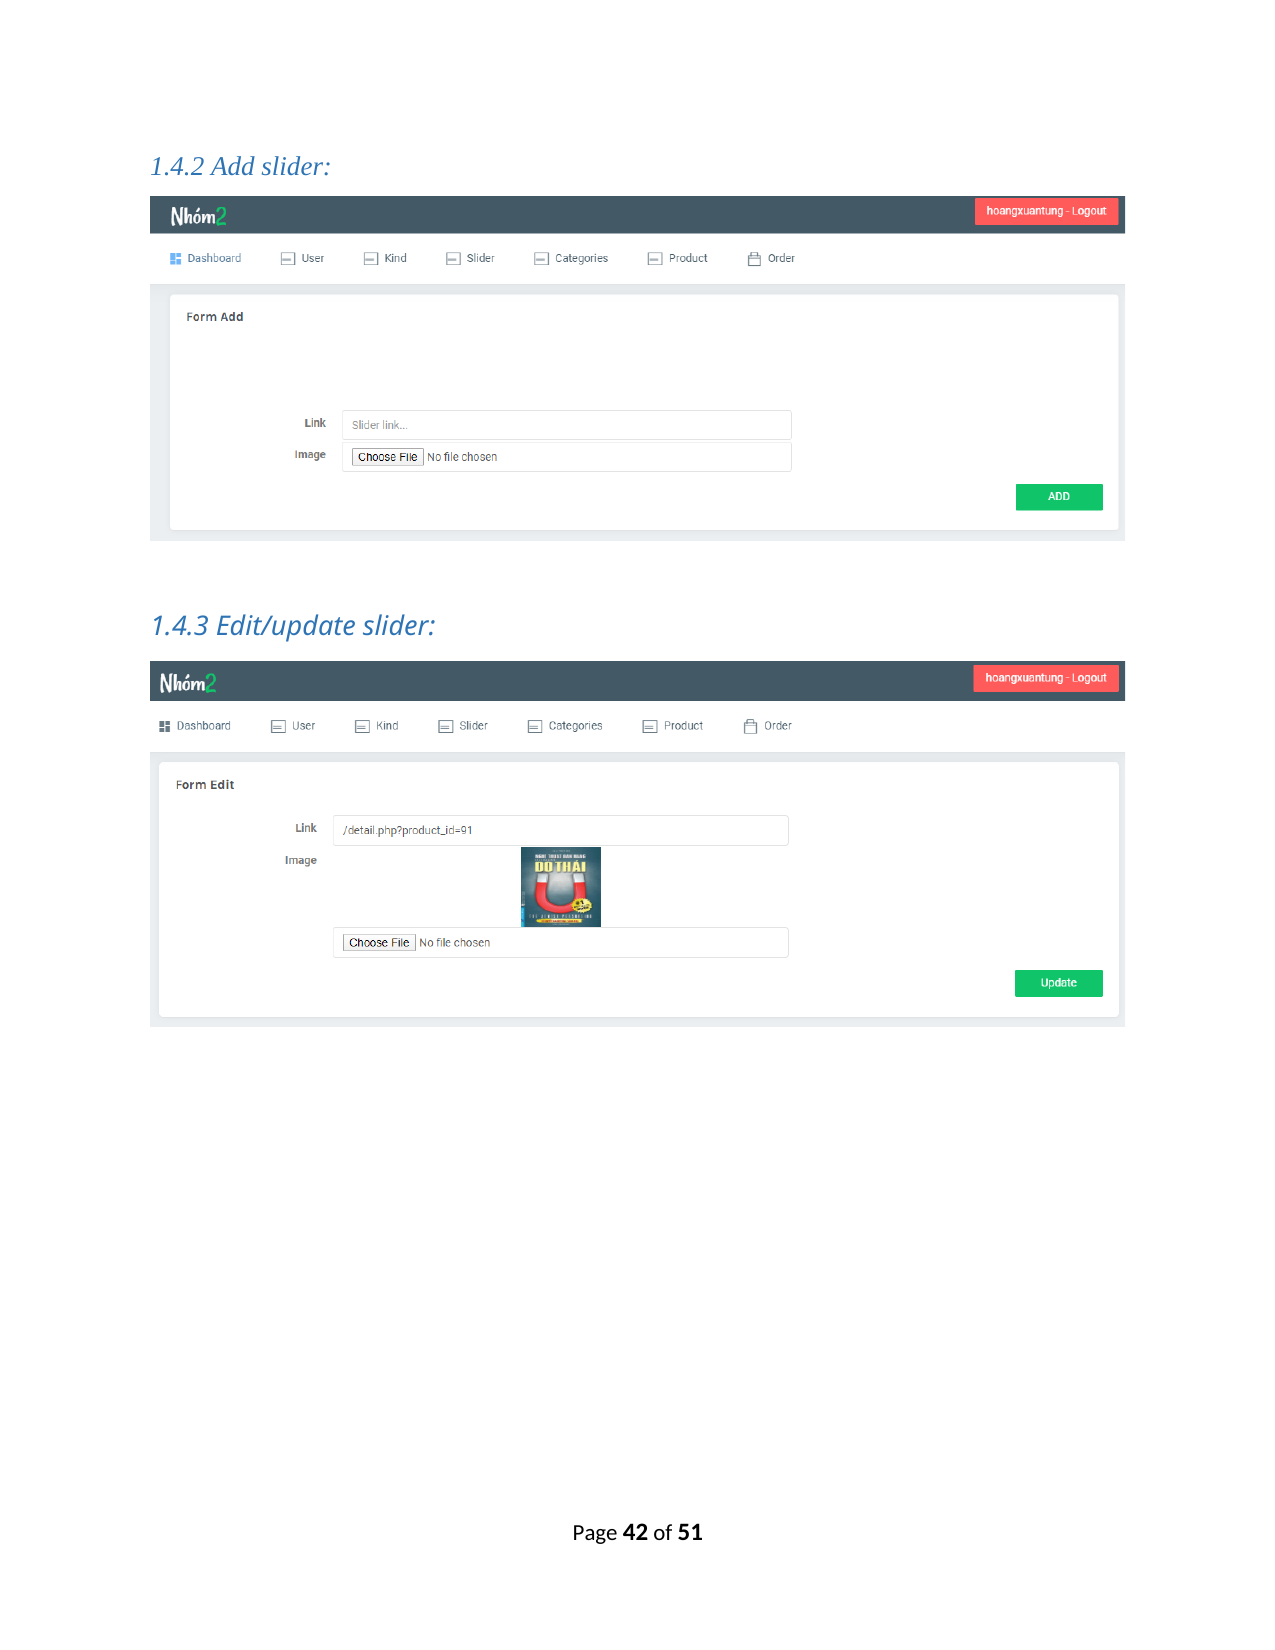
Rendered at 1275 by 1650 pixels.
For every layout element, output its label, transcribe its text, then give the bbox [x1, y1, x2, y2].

picture [150, 661, 1125, 1027]
picture [150, 196, 1125, 541]
subtitle 1.4.2 Add slider: [150, 150, 1125, 181]
subtitle 1.4.3 Edit/update slider: [150, 607, 1125, 643]
